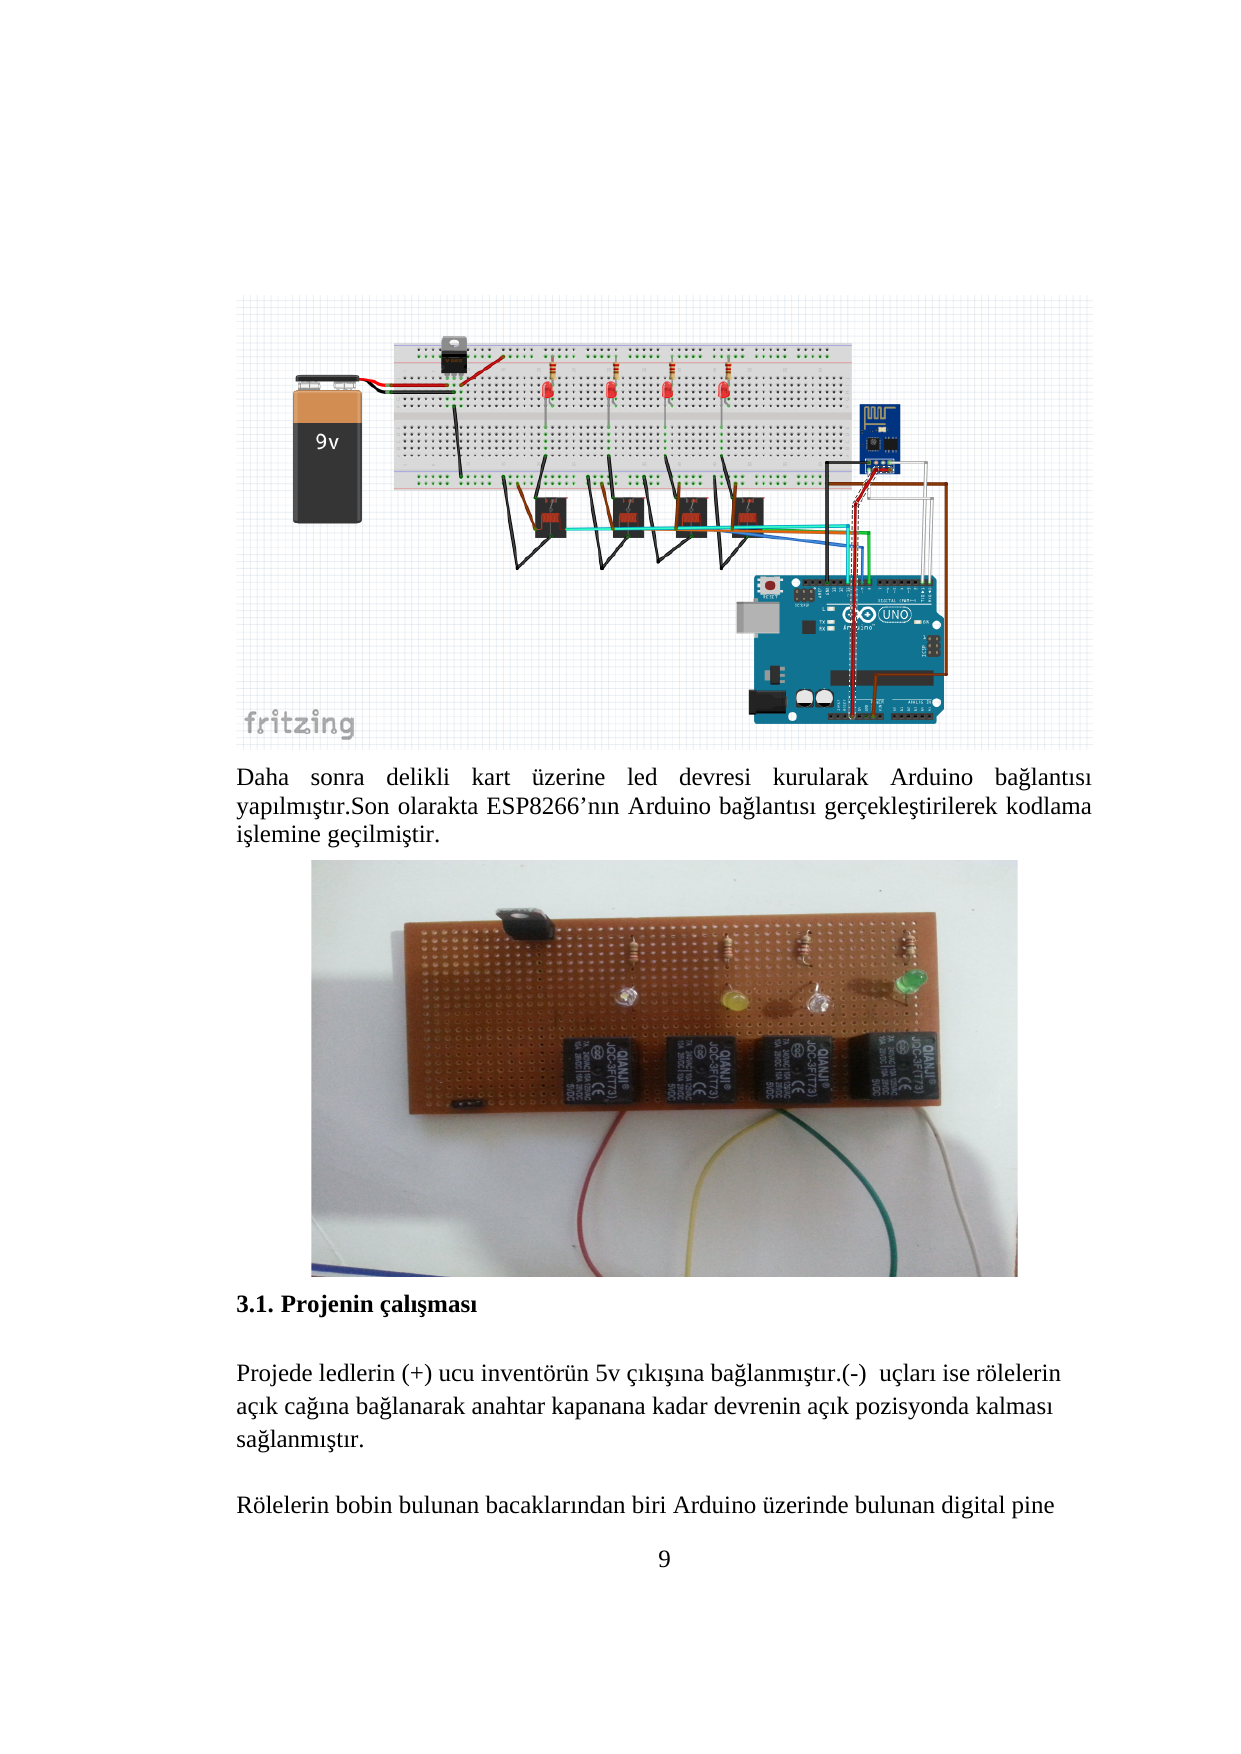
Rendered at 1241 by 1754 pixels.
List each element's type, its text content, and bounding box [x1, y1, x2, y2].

text Daha sonra delikli kart üzerine led devresi kurularak Arduino bağlantısı yapılmıştır.Son olarakta ESP8266’nın Arduino bağlantısı gerçekleştirilerek kodlama işlemine geçilmiştir. [236, 762, 1092, 848]
picture [311, 860, 1018, 1277]
text Projede ledlerin (+) ucu inventörün 5v çıkışına bağlanmıştır.(-) uçları ise rölelerin açık cağına bağlanarak anahtar kapanana kadar devrenin açık pozisyonda kalması sağlanmıştır. [236, 1358, 1092, 1452]
subtitle Projenin çalışması [236, 1289, 1092, 1318]
picture [236, 295, 1093, 750]
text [236, 1490, 1092, 1518]
